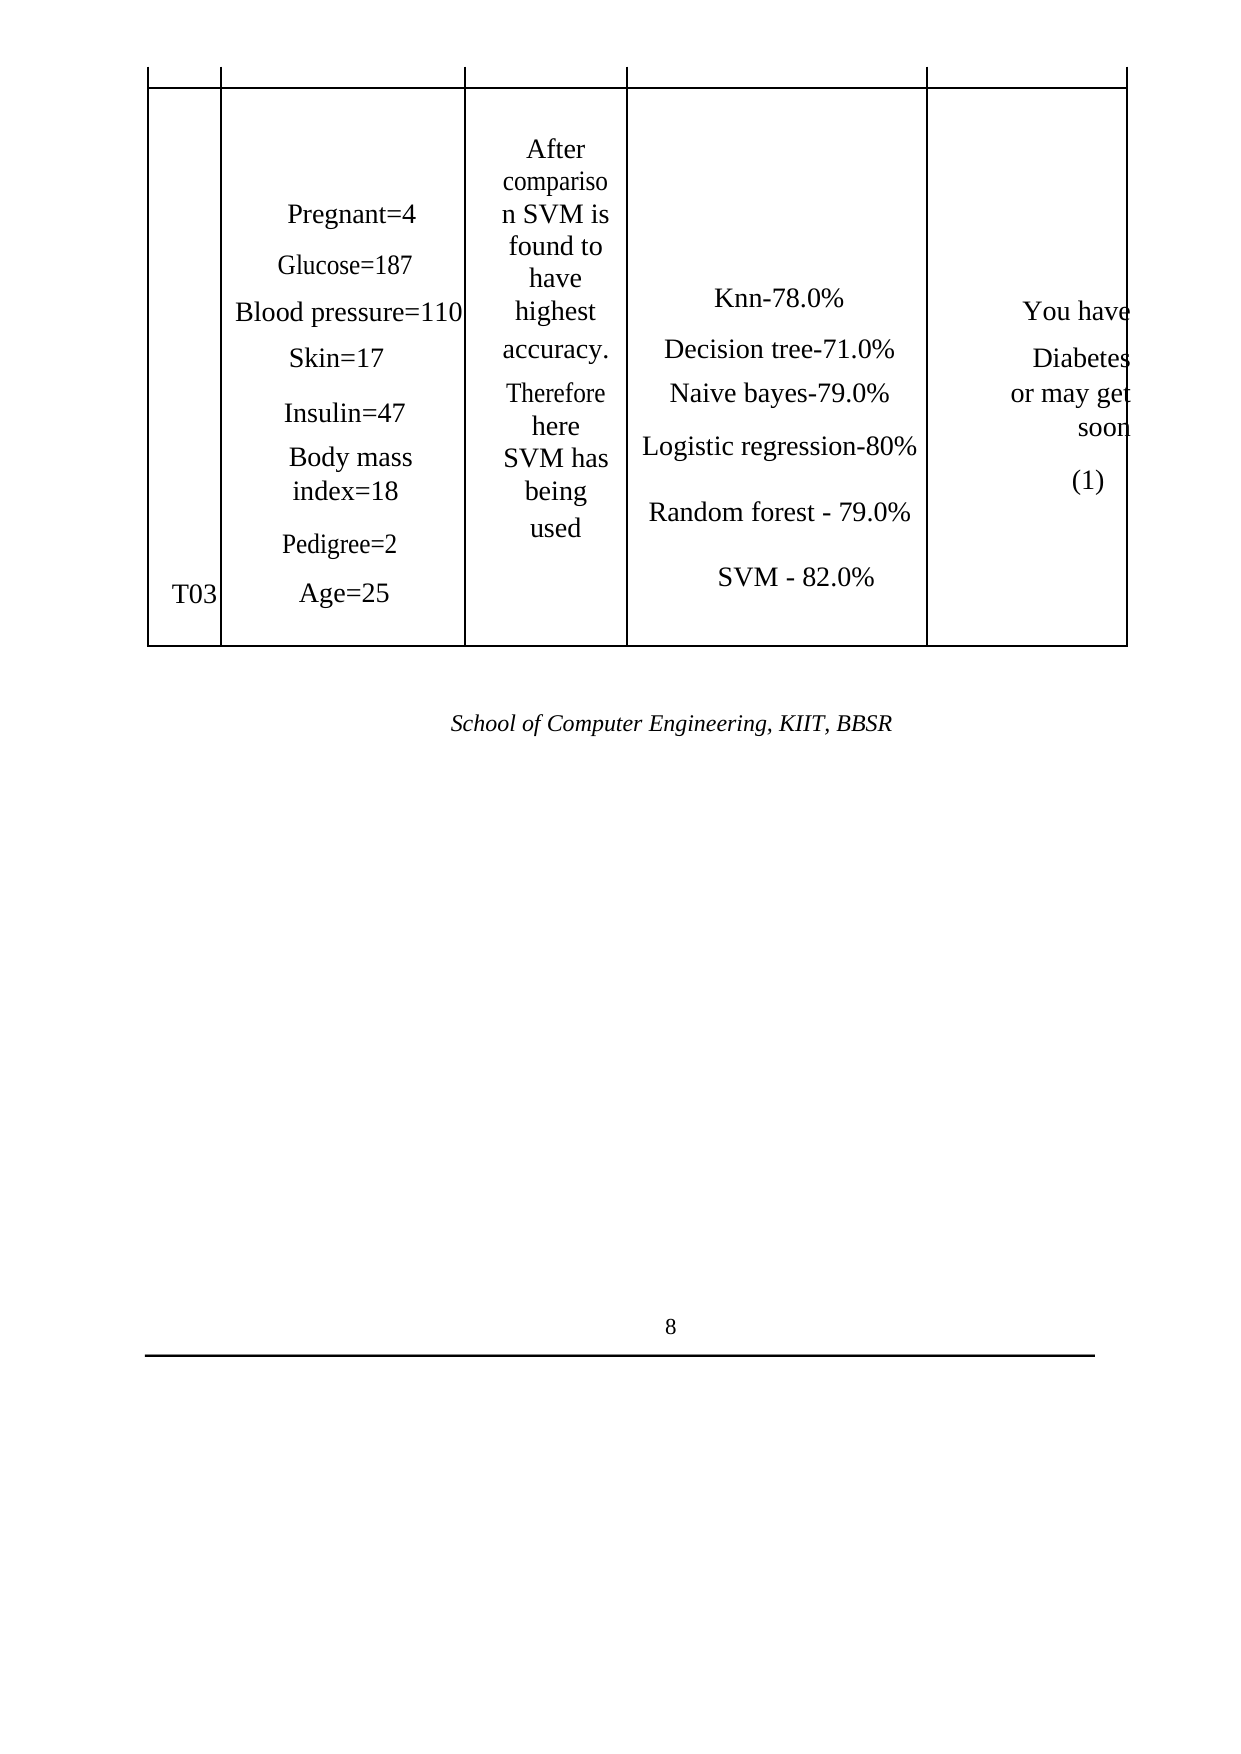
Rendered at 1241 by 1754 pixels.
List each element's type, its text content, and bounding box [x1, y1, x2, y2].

table_header [628, 67, 926, 87]
table_header [222, 67, 464, 87]
table_cell Pregnant=4 Glucose=187 Blood pressure=110 Skin=17 Insulin=47 Body mass index=18 Pedigree=2 Age=25 [222, 89, 464, 644]
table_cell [466, 89, 626, 644]
text School of Computer Engineering, KIIT, BBSR [166, 709, 1177, 737]
table_cell Knn-78.0% Decision tree-71.0% Naive bayes-79.0% Logistic regression-80% Random forest - 79.0% SVM - 82.0% [628, 89, 926, 644]
table_header [149, 67, 220, 87]
table_header [928, 67, 1126, 87]
table_cell T03 [149, 89, 220, 644]
table_header [466, 67, 626, 87]
table_cell You have Diabetes or may get soon (1) [928, 89, 1126, 644]
text 8 [101, 1313, 1240, 1339]
